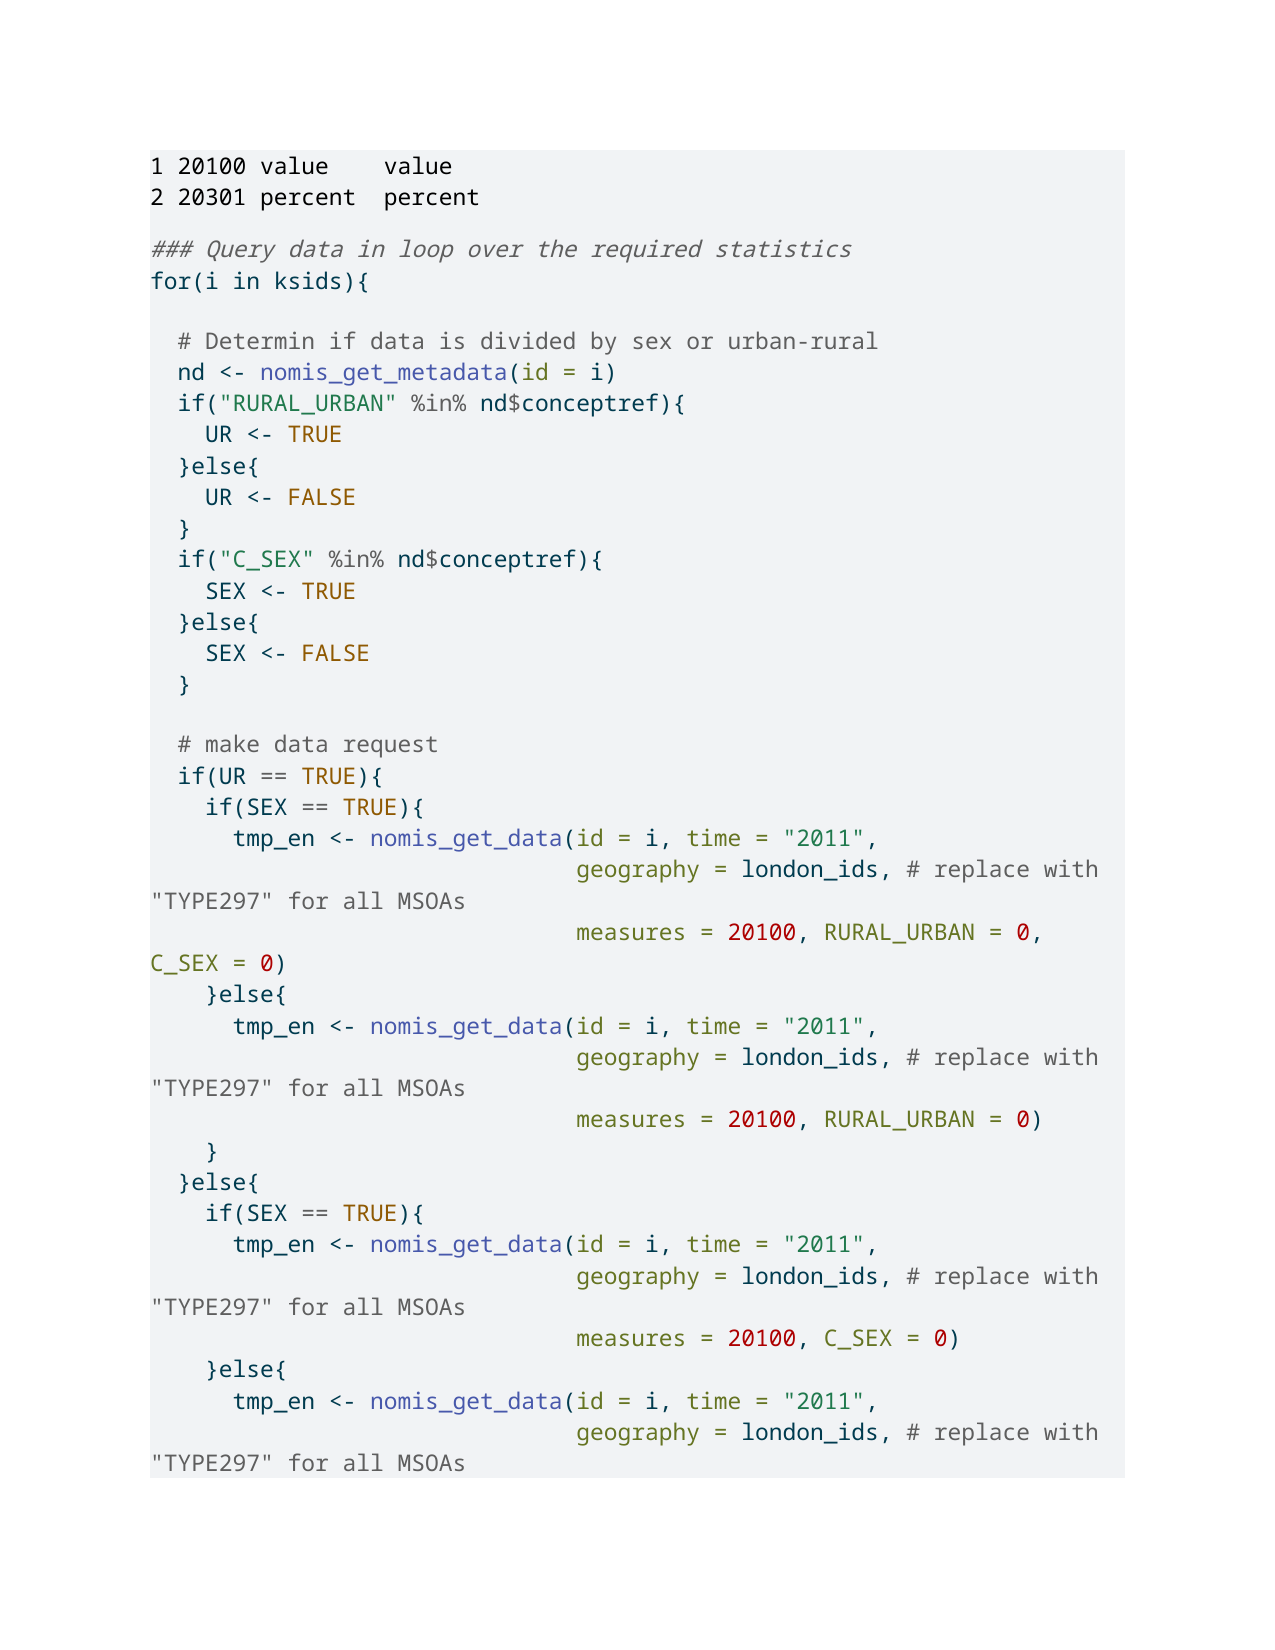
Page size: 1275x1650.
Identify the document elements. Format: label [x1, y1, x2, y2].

text [150, 150, 1125, 212]
text [150, 233, 1125, 1478]
